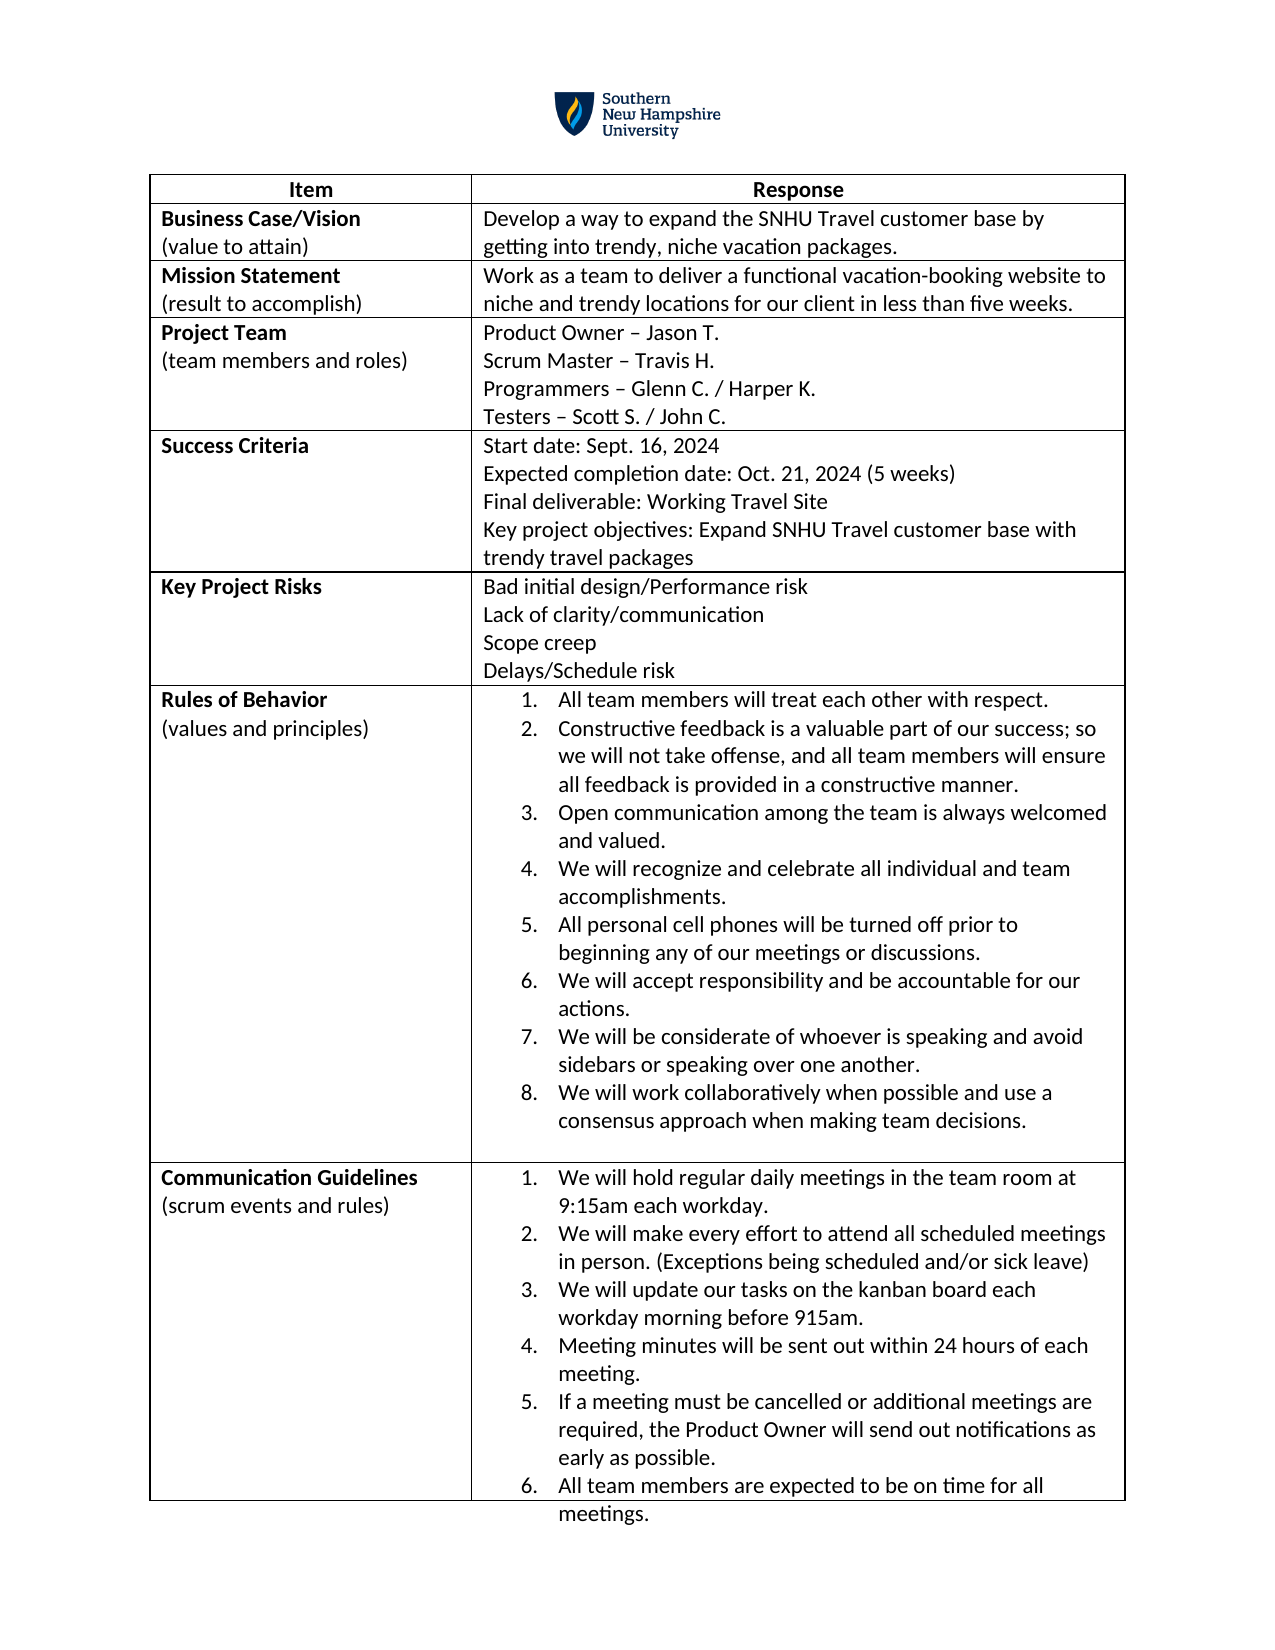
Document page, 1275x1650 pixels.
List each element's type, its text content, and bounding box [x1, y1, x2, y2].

table_cell Business Case/Vision (value to attain) [151, 204, 471, 260]
table_cell Communication Guidelines (scrum events and rules) [151, 1163, 471, 1500]
table_cell Product Owner – Jason T. Scrum Master – Travis H. Programmers – Glenn C. / Harper K. Testers – Scott S. / John C. [472, 318, 1124, 430]
table_cell Start date: Sept. 16, 2024 Expected completion date: Oct. 21, 2024 (5 weeks) Final deliverable: Working Travel Site Key project objectives: Expand SNHU Travel customer base with trendy travel packages [472, 431, 1124, 571]
table_cell Mission Statement (result to accomplish) [151, 261, 471, 317]
table_header Item [151, 175, 471, 203]
table_cell Key Project Risks [151, 573, 471, 684]
table_cell We will hold regular daily meetings in the team room at 9:15am each workday. We will make every effort to attend all scheduled meetings in person. (Exceptions being scheduled and/or sick leave) We will update our tasks on the kanban board each workday morning before 915am. Meeting minutes will be sent out within 24 hours of each meeting. If a meeting must be cancelled or additional meetings are required, the Product Owner will send out notifications as early as possible. All team members are expected to be on time for all meetings. [472, 1163, 1124, 1500]
table_header Response [472, 175, 1124, 203]
table_cell Project Team (team members and roles) [151, 318, 471, 430]
table_cell Work as a team to deliver a functional vacation-booking website to niche and trendy locations for our client in less than five weeks. [472, 261, 1124, 317]
table_cell Success Criteria [151, 431, 471, 571]
table_cell Develop a way to expand the SNHU Travel customer base by getting into trendy, niche vacation packages. [472, 204, 1124, 260]
table_cell Bad initial design/Performance risk Lack of clarity/communication Scope creep Delays/Schedule risk [472, 573, 1124, 684]
table_cell All team members will treat each other with respect. Constructive feedback is a valuable part of our success; so we will not take offense, and all team members will ensure all feedback is provided in a constructive manner. Open communication among the team is always welcomed and valued. We will recognize and celebrate all individual and team accomplishments. All personal cell phones will be turned off prior to beginning any of our meetings or discussions. We will accept responsibility and be accountable for our actions. We will be considerate of whoever is speaking and avoid sidebars or speaking over one another. We will work collaboratively when possible and use a consensus approach when making team decisions. [472, 686, 1124, 1162]
table_cell Rules of Behavior (values and principles) [151, 686, 471, 1162]
picture [546, 75, 729, 154]
